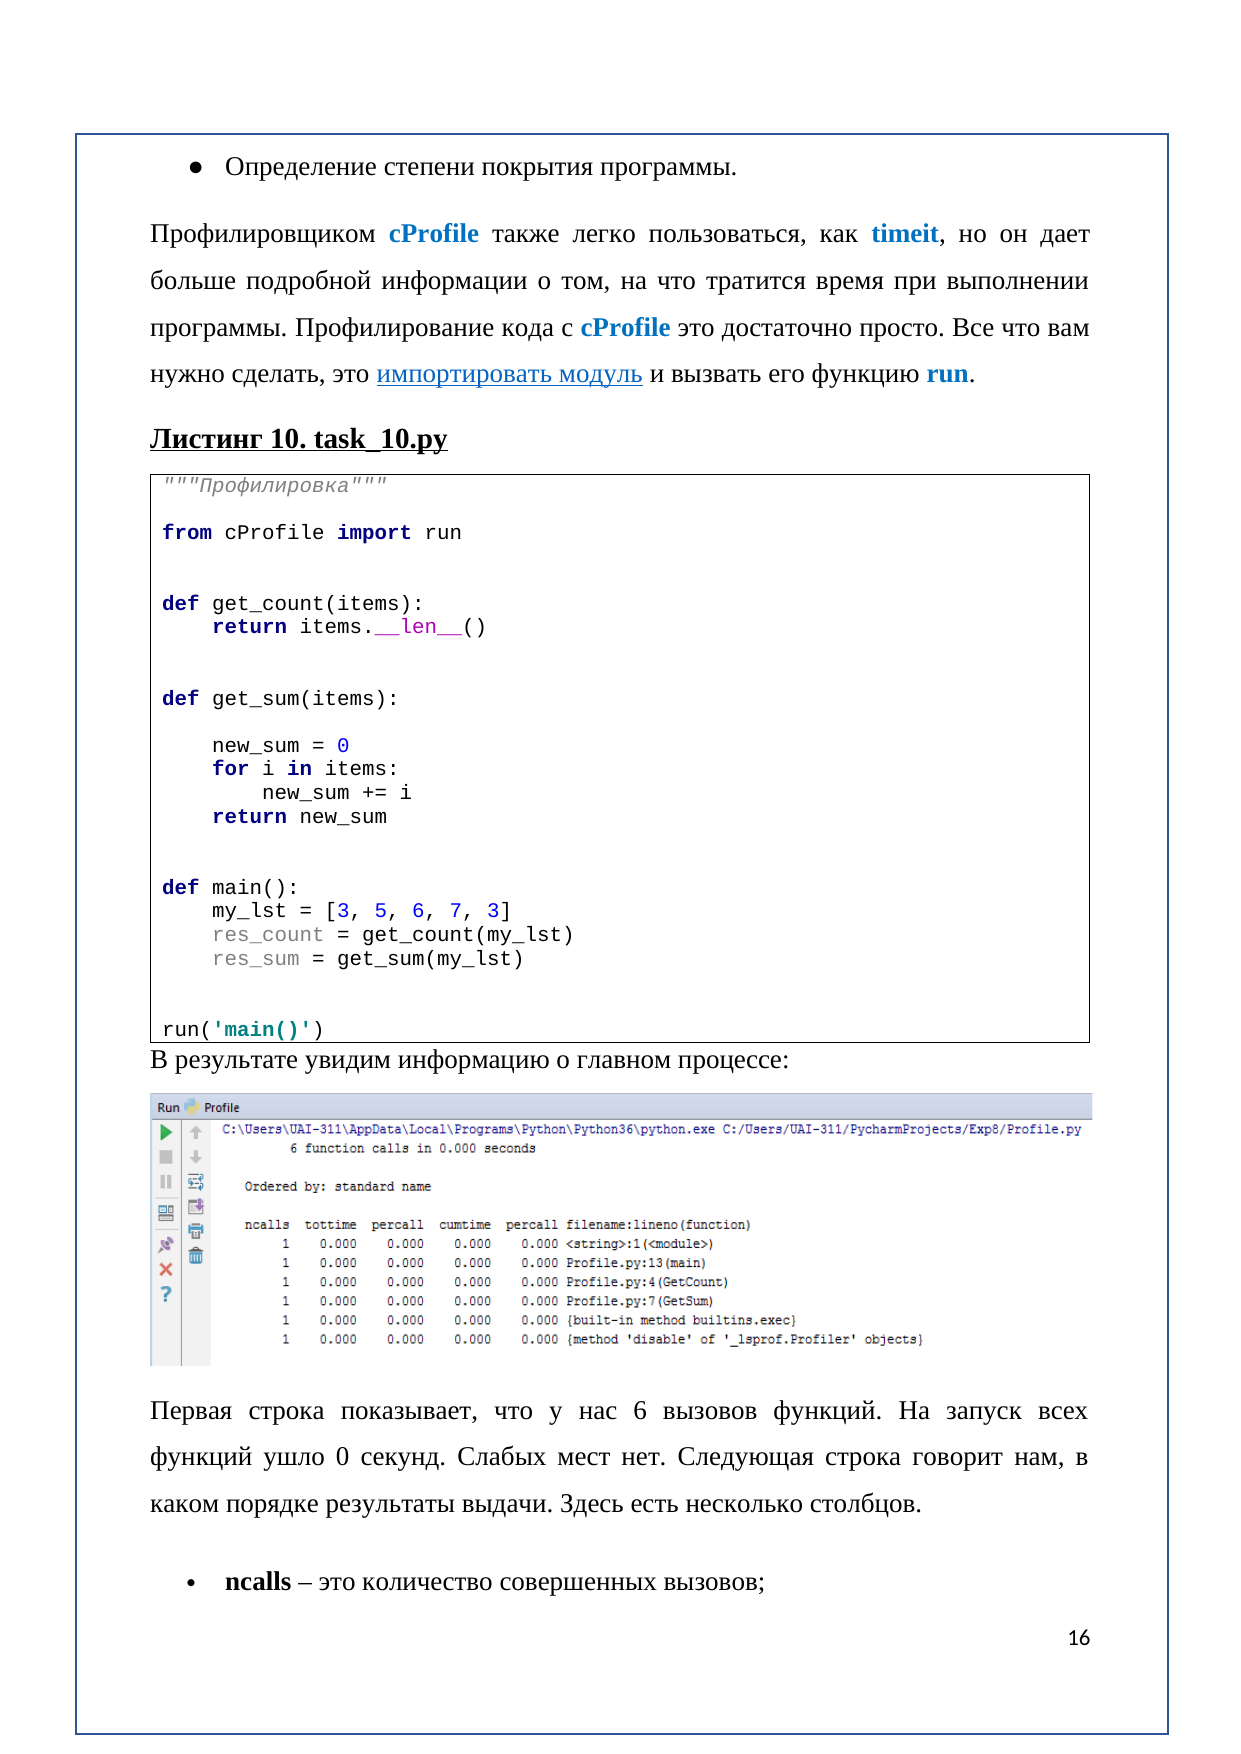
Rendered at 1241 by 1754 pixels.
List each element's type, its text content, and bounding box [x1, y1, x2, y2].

text Профилировщиком cProfile также легко пользоваться, как timeit, но он дает больше подробной информации о том, на что тратится время при выполнении программы. Профилирование кода с cProfile это достаточно просто. Все что вам нужно сделать, это импортировать модуль и вызвать его функцию run. [150, 217, 1090, 389]
list Определение степени покрытия программы. [187, 150, 1090, 181]
text Первая строка показывает, что у нас 6 вызовов функций. На запуск всех функций ушло 0 секунд. Слабых мест нет. Следующая строка говорит нам, в каком порядке результаты выдачи. Здесь есть несколько столбцов. [150, 1394, 1090, 1518]
picture [150, 1093, 1093, 1366]
text Листинг 10. task_10.py [150, 421, 1090, 454]
list ncalls – это количество совершенных вызовов; [187, 1565, 1090, 1596]
text В результате увидим информацию о главном процессе: [150, 1043, 1090, 1074]
